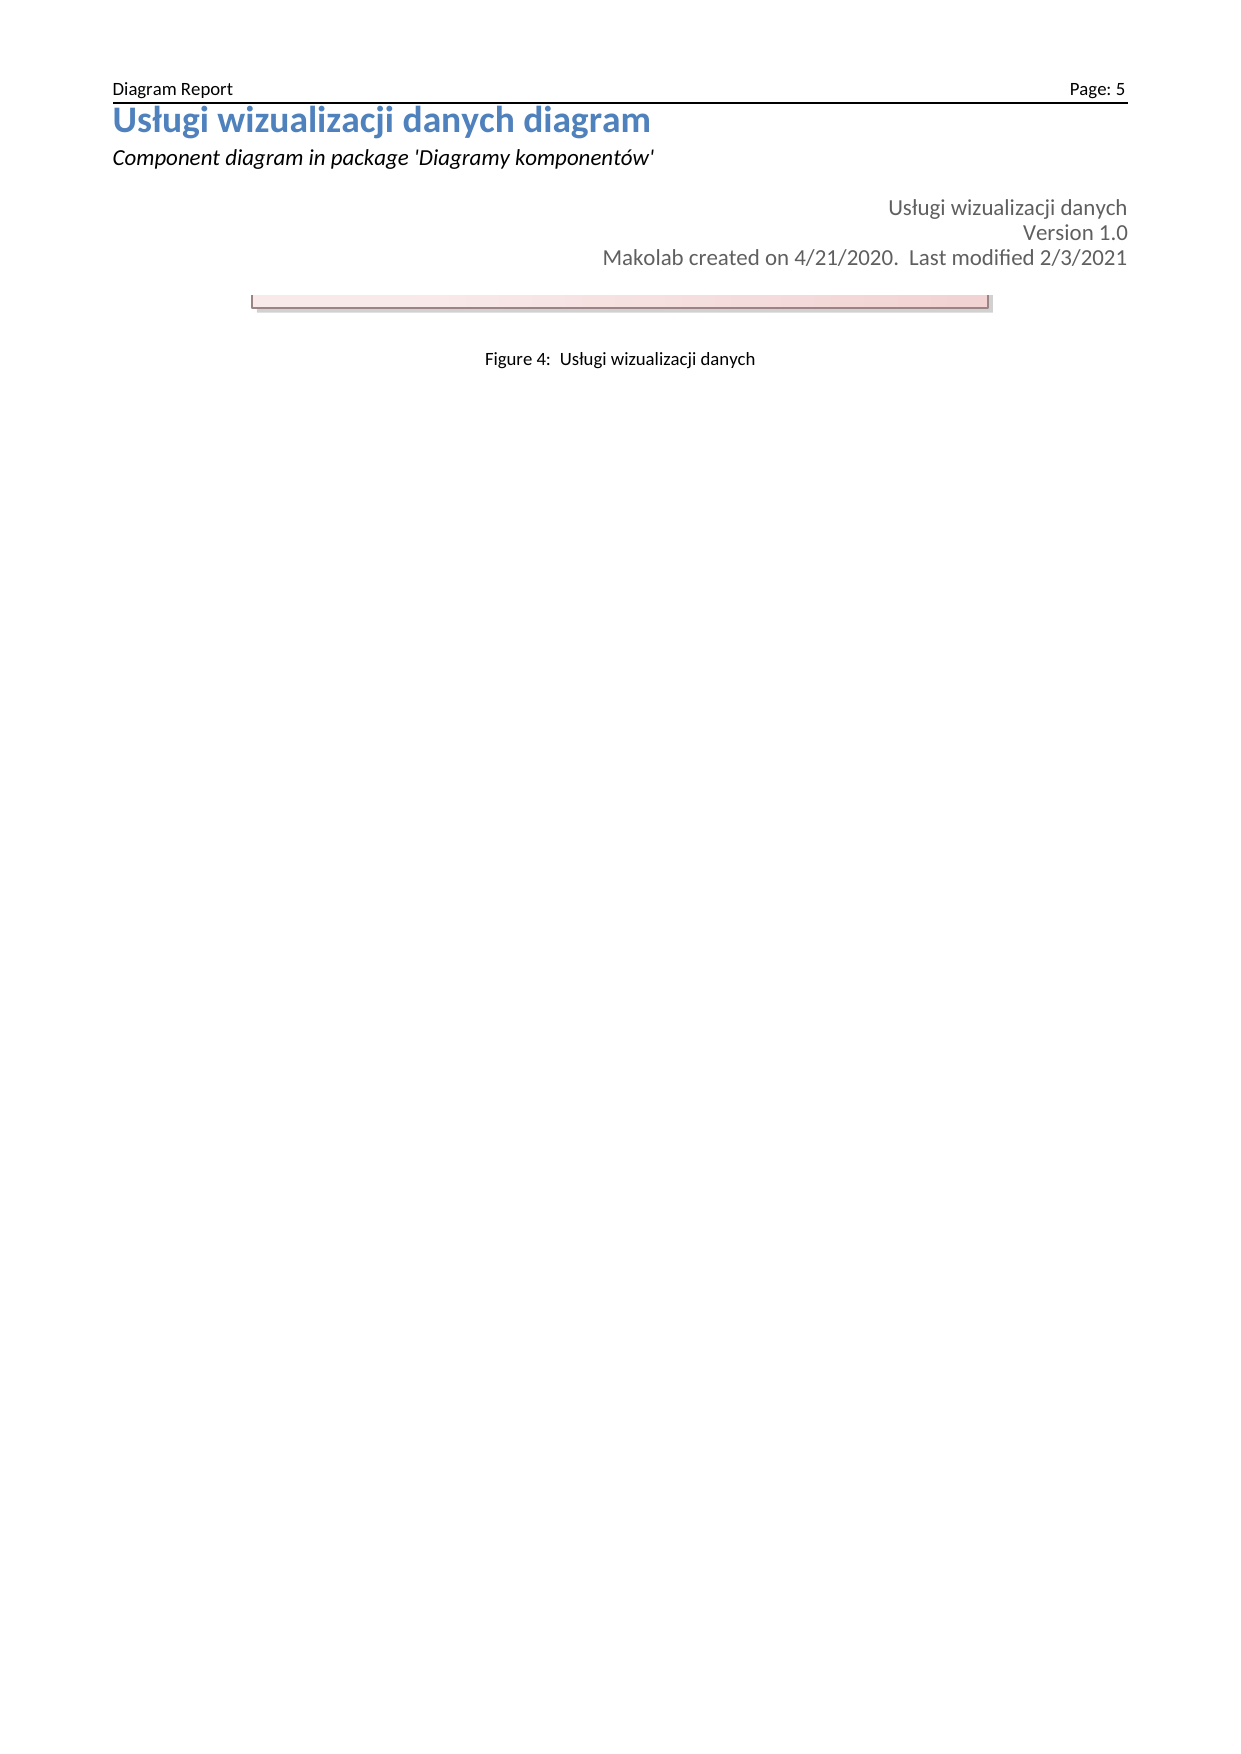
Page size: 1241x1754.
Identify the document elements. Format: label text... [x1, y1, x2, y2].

text Makolab created on 4/21/2020. Last modified 2/3/2021 [112, 246, 1128, 271]
subtitle Usługi wizualizacji danych diagram [112, 112, 1128, 137]
text Component diagram in package 'Diagramy komponentów' [112, 146, 1128, 171]
text Version 1.0 [112, 221, 1128, 246]
text Usługi wizualizacji danych [112, 196, 1128, 221]
text Usługi wizualizacji danych [112, 346, 1128, 371]
